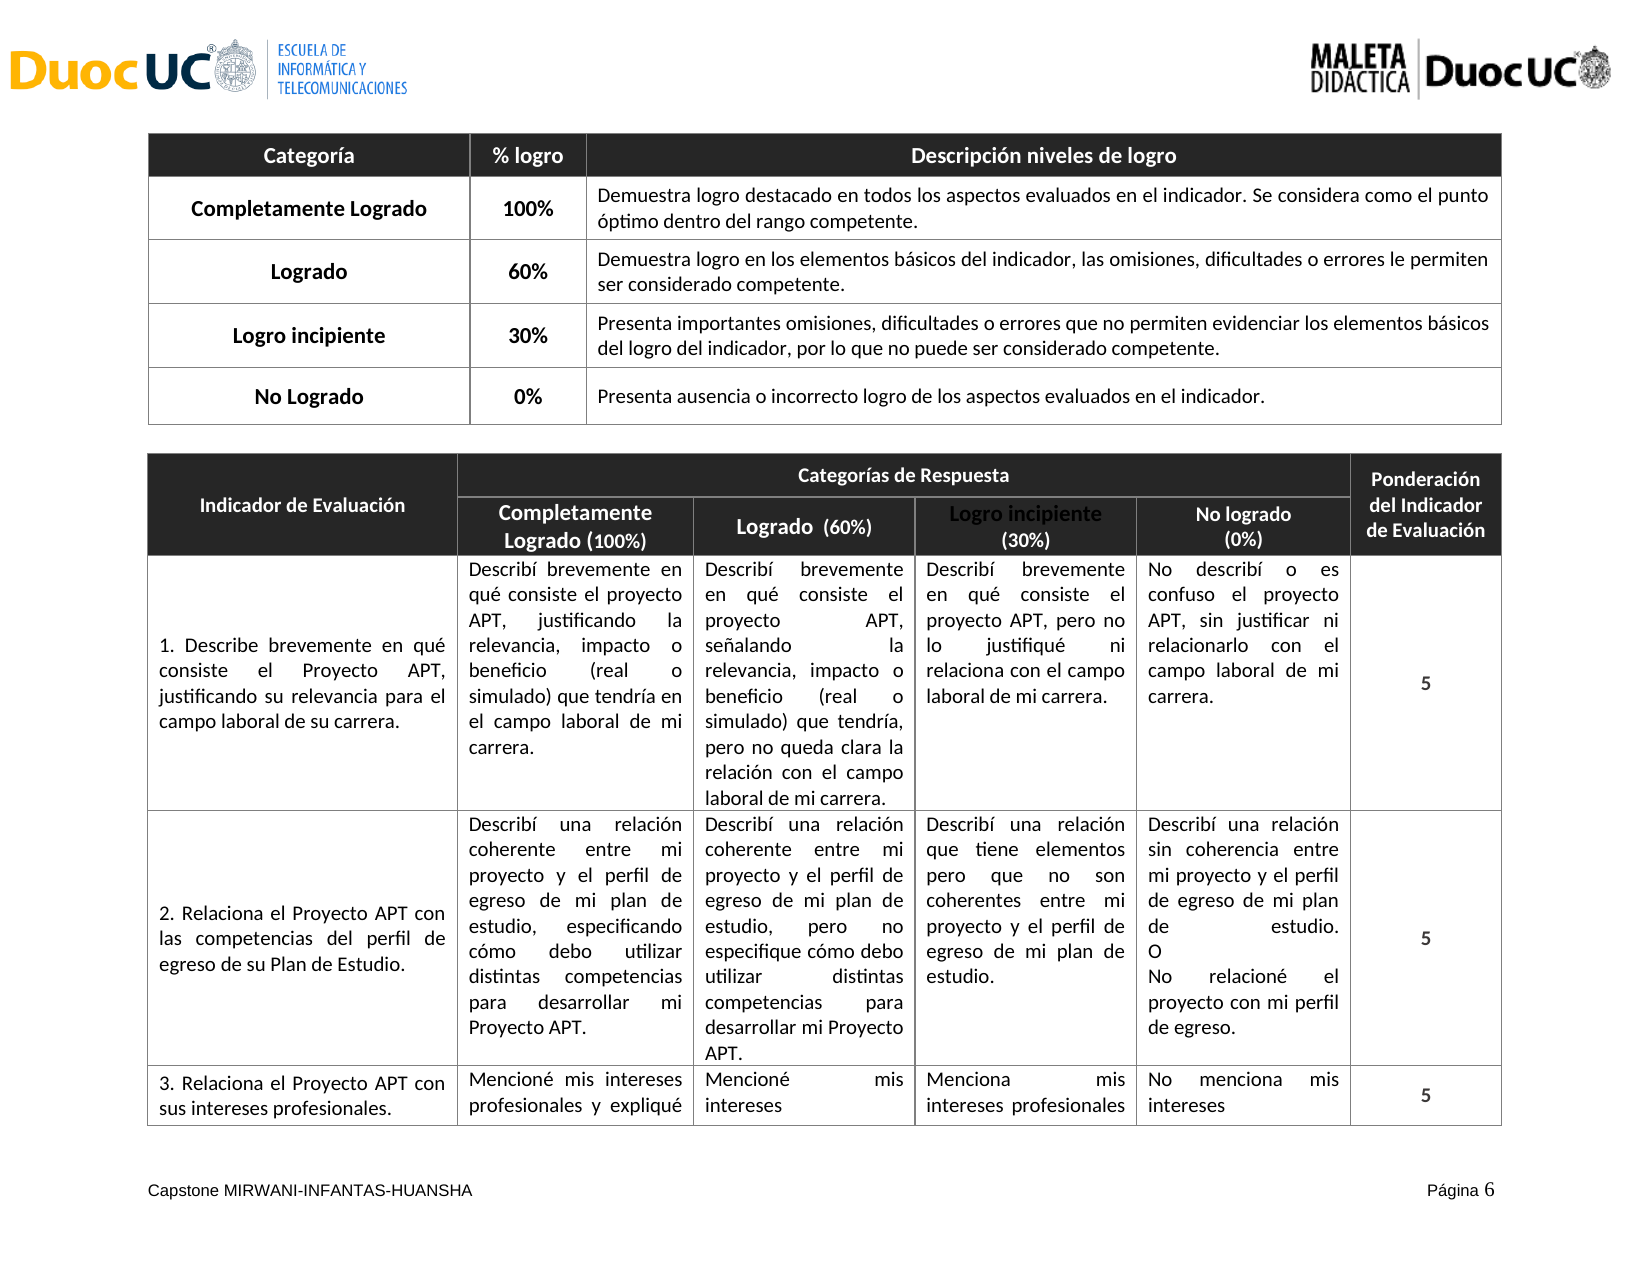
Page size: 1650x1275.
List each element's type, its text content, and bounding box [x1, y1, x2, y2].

table_header Categoría [149, 134, 469, 176]
table_cell 5 [1351, 811, 1501, 1065]
table_cell Demuestra logro destacado en todos los aspectos evaluados en el indicador. Se considera como el punto óptimo dentro del rango competente. [587, 177, 1501, 239]
table_header Ponderación del Indicador de Evaluación [1351, 454, 1501, 555]
table_cell Completamente Logrado (100%) [458, 498, 693, 555]
table_cell No describí o es confuso el proyecto APT, sin justificar ni relacionarlo con el campo laboral de mi carrera. [1137, 556, 1350, 810]
picture [0, 3, 420, 133]
table_cell 60% [471, 240, 586, 303]
table_cell 3. Relaciona el Proyecto APT con sus intereses profesionales. [148, 1066, 457, 1124]
table_cell Logrado [149, 240, 469, 303]
table_cell Describí brevemente en qué consiste el proyecto APT, señalando la relevancia, impacto o beneficio (real o simulado) que tendría, pero no queda clara la relación con el campo laboral de mi carrera. [694, 556, 914, 810]
picture [1278, 16, 1644, 121]
table_cell Menciona mis intereses profesionales sin conectarlos con mi proyecto. [916, 1066, 1136, 1124]
table_cell 5 [1351, 1066, 1501, 1124]
table_cell No menciona mis intereses profesionales. [1137, 1066, 1350, 1124]
table_cell Logro incipiente [149, 304, 469, 367]
table_header Categorías de Respuesta [458, 454, 1350, 496]
table_cell Logrado (60%) [694, 498, 914, 555]
table_cell 5 [1351, 556, 1501, 810]
table_cell Describí una relación que tiene elementos pero que no son coherentes entre mi proyecto y el perfil de egreso de mi plan de estudio. [916, 811, 1136, 1065]
table_cell 2. Relaciona el Proyecto APT con las competencias del perfil de egreso de su Plan de Estudio. [148, 811, 457, 1065]
table_cell Describí una relación coherente entre mi proyecto y el perfil de egreso de mi plan de estudio, pero no especifique cómo debo utilizar distintas competencias para desarrollar mi Proyecto APT. [694, 811, 914, 1065]
table_cell 100% [471, 177, 586, 239]
table_cell Mencioné mis intereses profesionales y expliqué con claridad cómo estos se ven reflejados en mi proyecto. [458, 1066, 693, 1124]
table_cell Describí una relación sin coherencia entre mi proyecto y el perfil de egreso de mi plan de estudio. O No relacioné el proyecto con mi perfil de egreso. [1137, 811, 1350, 1065]
table_cell No Logrado [149, 368, 469, 424]
table_cell Completamente Logrado [149, 177, 469, 239]
table_cell 1. Describe brevemente en qué consiste el Proyecto APT, justificando su relevancia para el campo laboral de su carrera. [148, 556, 457, 810]
table_cell Demuestra logro en los elementos básicos del indicador, las omisiones, dificultades o errores le permiten ser considerado competente. [587, 240, 1501, 303]
table_cell Describí una relación coherente entre mi proyecto y el perfil de egreso de mi plan de estudio, especificando cómo debo utilizar distintas competencias para desarrollar mi Proyecto APT. [458, 811, 693, 1065]
table_header Indicador de Evaluación [148, 454, 457, 555]
table_header Descripción niveles de logro [587, 134, 1501, 176]
table_cell 30% [471, 304, 586, 367]
table_cell Logro incipiente (30%) [916, 498, 1136, 555]
table_cell Presenta importantes omisiones, dificultades o errores que no permiten evidenciar los elementos básicos del logro del indicador, por lo que no puede ser considerado competente. [587, 304, 1501, 367]
table_cell Describí brevemente en qué consiste el proyecto APT, pero no lo justifiqué ni relaciona con el campo laboral de mi carrera. [916, 556, 1136, 810]
table_cell 0% [471, 368, 586, 424]
table_cell Mencioné mis intereses profesionales, pero no queda completamente clara su conexión con mi proyecto. [694, 1066, 914, 1124]
table_header % logro [471, 134, 586, 176]
table_cell Describí brevemente en qué consiste el proyecto APT, justificando la relevancia, impacto o beneficio (real o simulado) que tendría en el campo laboral de mi carrera. [458, 556, 693, 810]
table_cell Presenta ausencia o incorrecto logro de los aspectos evaluados en el indicador. [587, 368, 1501, 424]
table_cell No logrado (0%) [1137, 498, 1350, 555]
